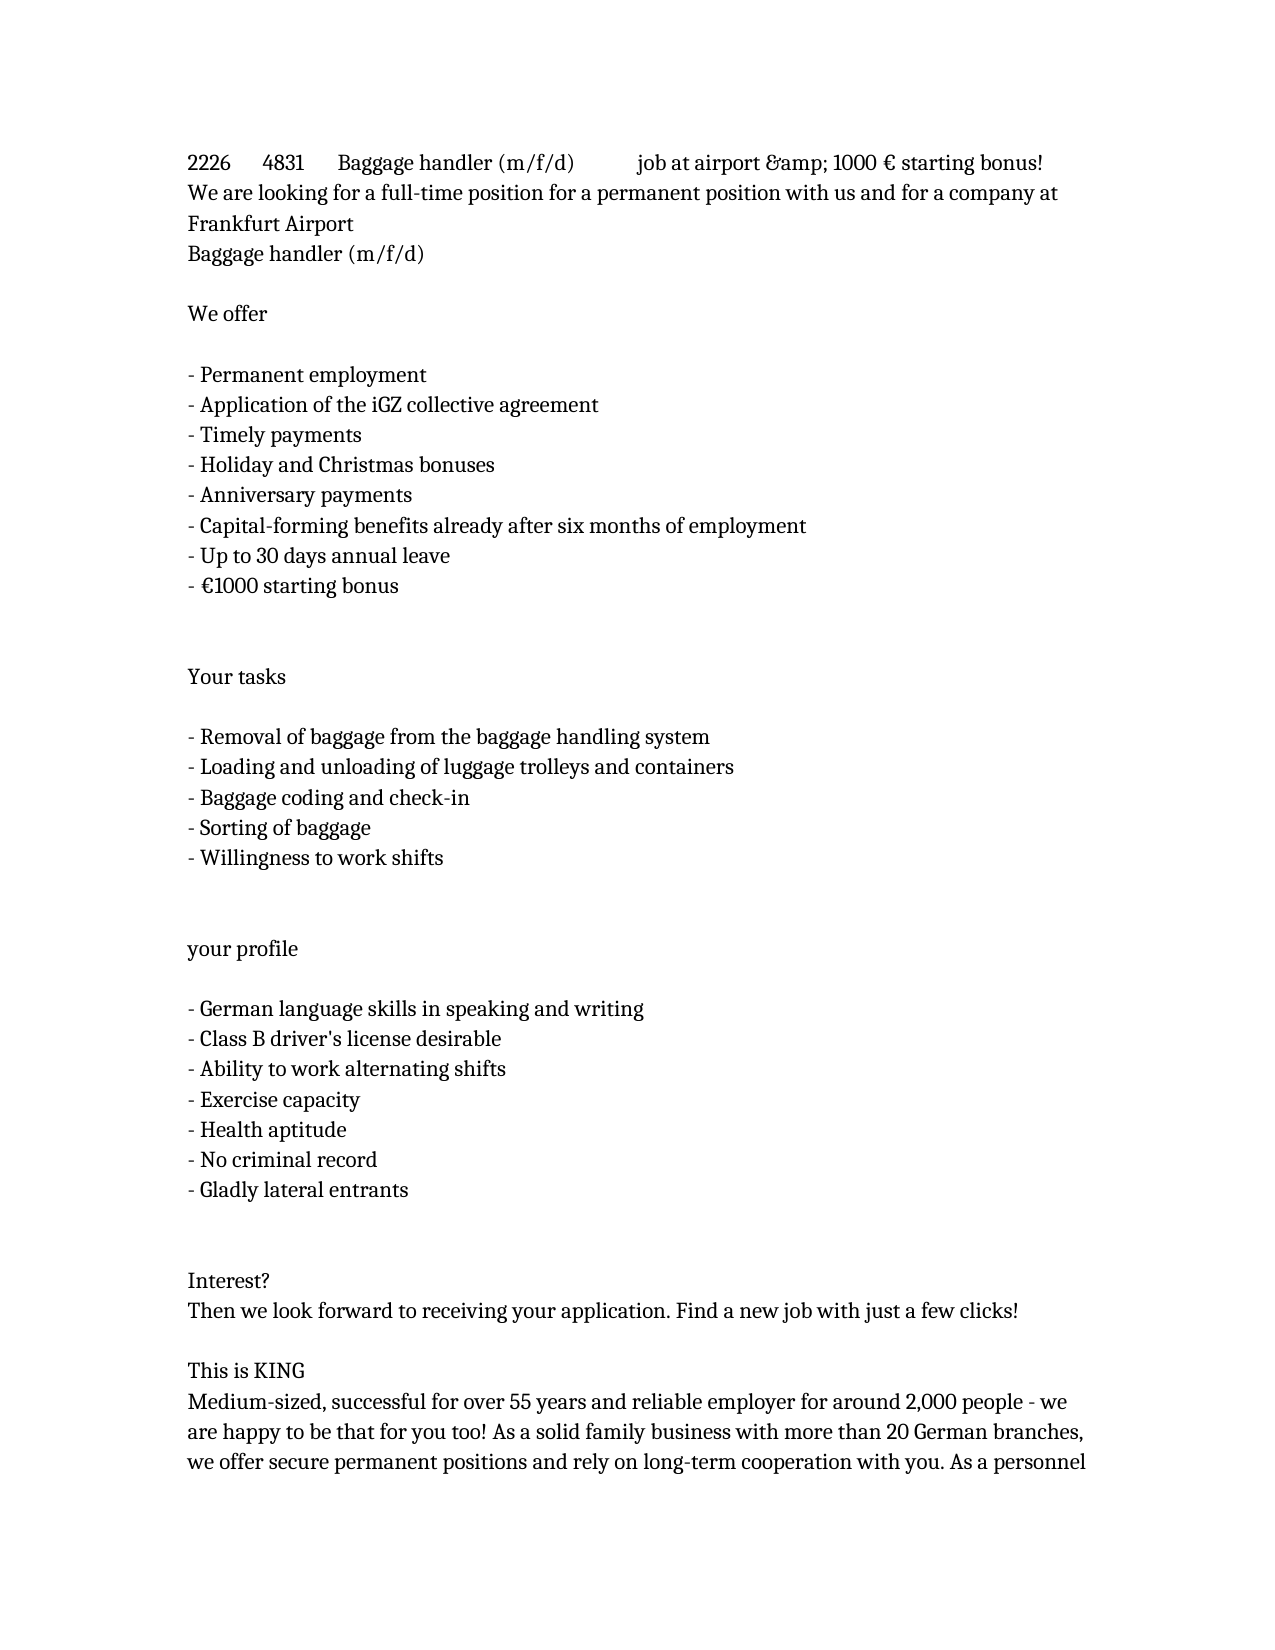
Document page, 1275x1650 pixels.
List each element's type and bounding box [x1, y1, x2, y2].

text [187, 150, 1087, 1475]
